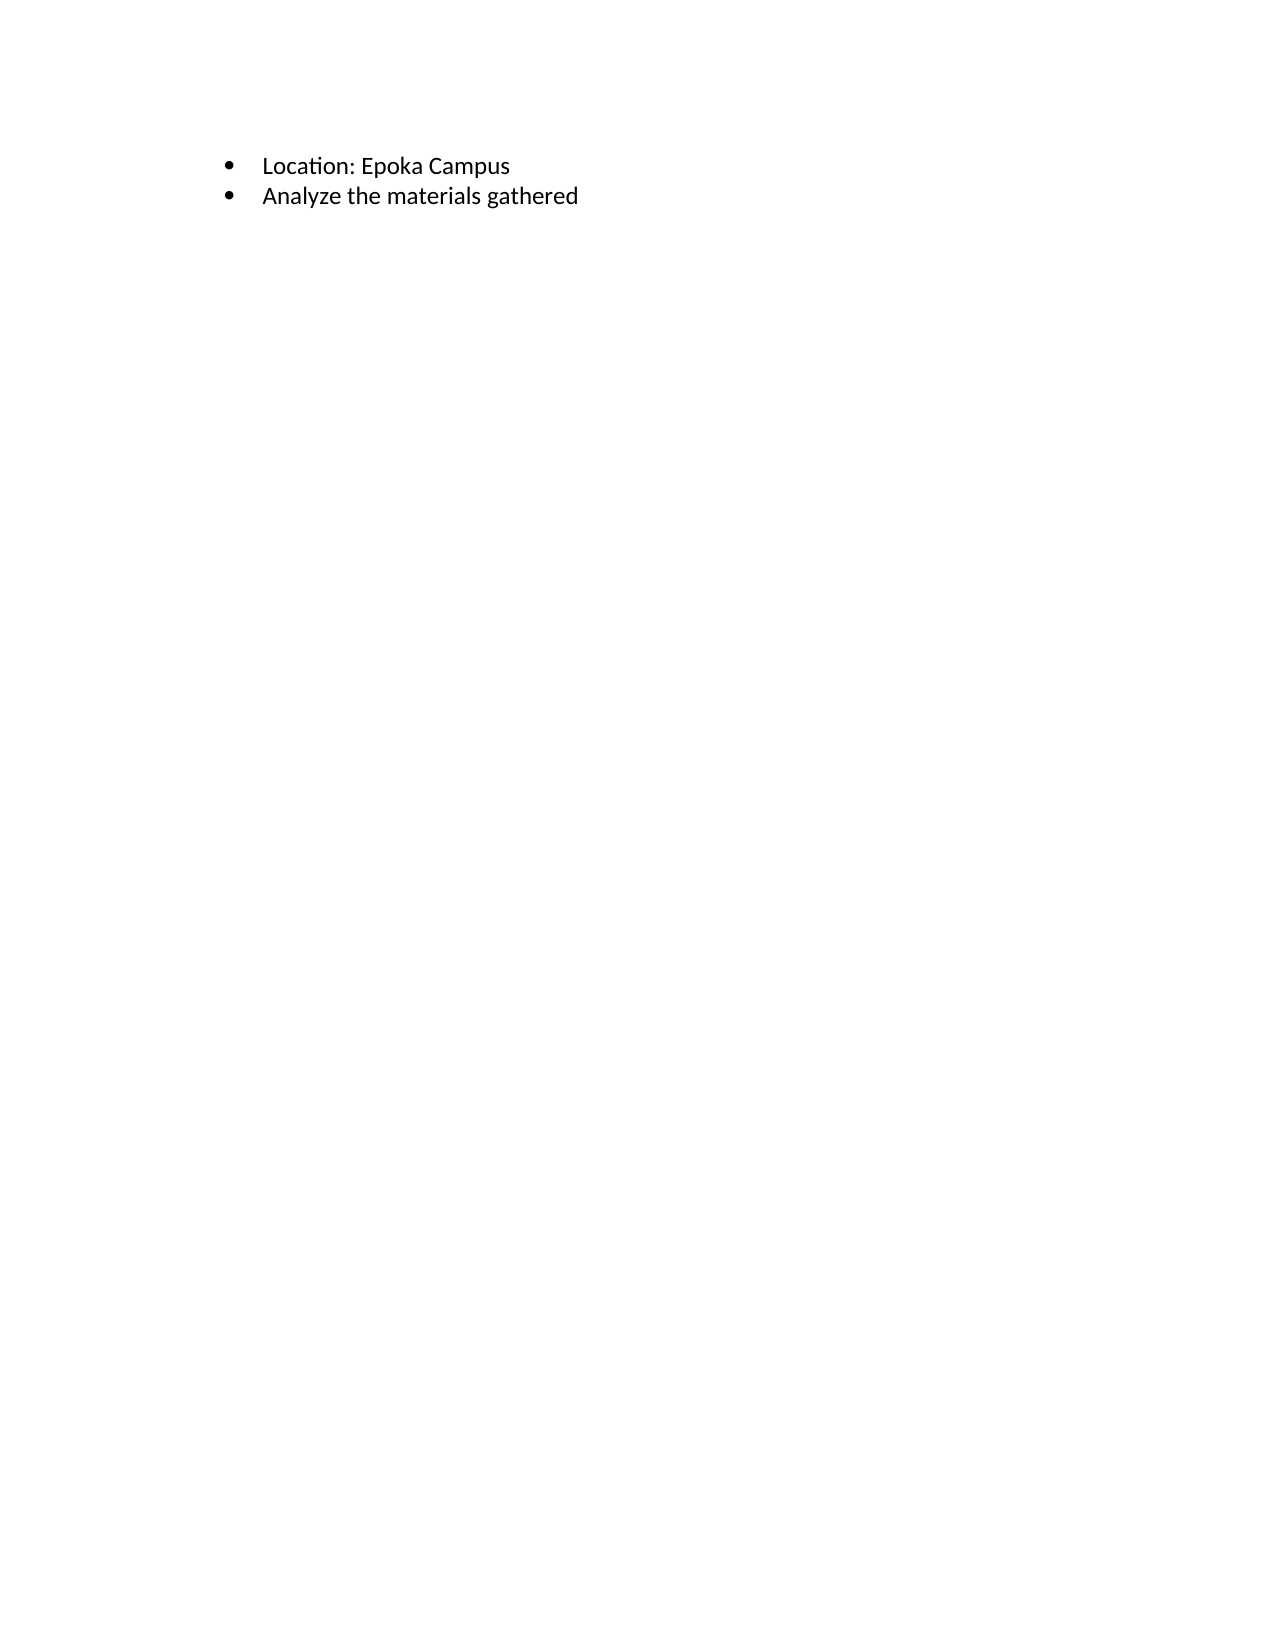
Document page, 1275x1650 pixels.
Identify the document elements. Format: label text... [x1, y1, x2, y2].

list Analyze the materials gathered [225, 181, 1087, 211]
list Location: Epoka Campus [225, 150, 1087, 181]
